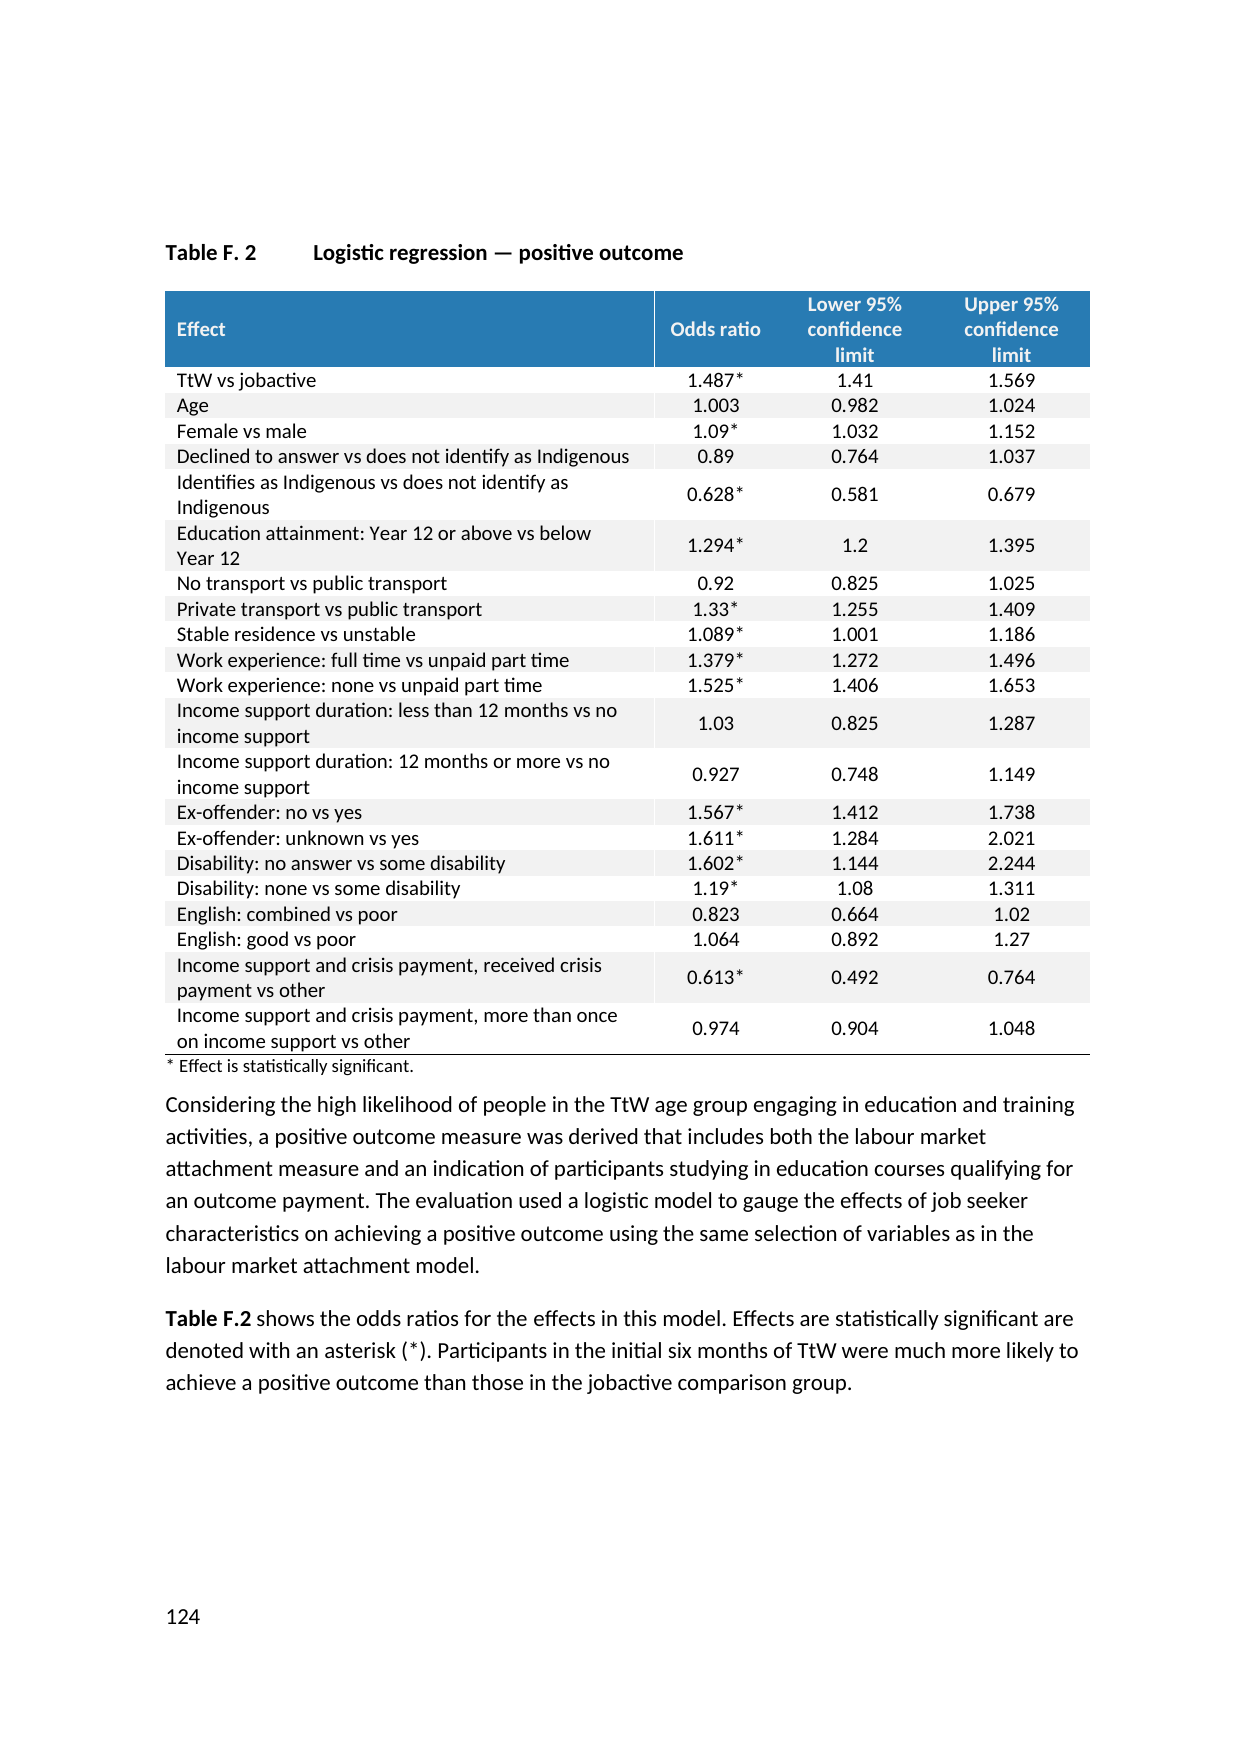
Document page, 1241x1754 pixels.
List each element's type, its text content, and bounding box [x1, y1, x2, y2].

table_cell 1.525* [655, 672, 777, 698]
table_cell 1.272 [777, 647, 933, 672]
table_cell 1.024 [933, 393, 1090, 418]
table_cell Work experience: none vs unpaid part time [165, 672, 654, 698]
table_cell 1.001 [777, 621, 933, 647]
table_cell 1.032 [777, 418, 933, 443]
table_cell 1.294* [655, 520, 777, 571]
text * Effect is statistically significant. [165, 1055, 1090, 1077]
table_cell 1.037 [933, 444, 1090, 469]
table_cell No transport vs public transport [165, 571, 654, 596]
table_cell 1.41 [777, 367, 933, 393]
table_cell 1.409 [933, 596, 1090, 621]
table_cell 1.287 [933, 698, 1090, 748]
table_cell 1.003 [655, 393, 777, 418]
table_cell 0.764 [777, 444, 933, 469]
table_cell 1.567* [655, 799, 777, 825]
table_cell Age [165, 393, 654, 418]
table_cell 1.311 [933, 876, 1090, 901]
table_cell 1.152 [933, 418, 1090, 443]
table_cell 1.406 [777, 672, 933, 698]
table_cell Private transport vs public transport [165, 596, 654, 621]
table_cell Income support and crisis payment, received crisis payment vs other [165, 952, 654, 1003]
table_cell Work experience: full time vs unpaid part time [165, 647, 654, 672]
table_cell 0.628* [655, 469, 777, 520]
table_cell 0.982 [777, 393, 933, 418]
table_cell 1.496 [933, 647, 1090, 672]
table_cell 1.653 [933, 672, 1090, 698]
table_cell 0.892 [777, 926, 933, 952]
table_cell Ex-offender: unknown vs yes [165, 825, 654, 850]
table_cell 1.412 [777, 799, 933, 825]
table_cell 1.2 [777, 520, 933, 571]
table_header Lower 95% confidence limit [777, 291, 933, 367]
table_cell 2.021 [933, 825, 1090, 850]
table_cell 0.904 [777, 1003, 933, 1053]
table_cell 1.048 [933, 1003, 1090, 1053]
table_cell 0.825 [777, 571, 933, 596]
table_cell Education attainment: Year 12 or above vs below Year 12 [165, 520, 654, 571]
table_cell English: combined vs poor [165, 901, 654, 926]
table_cell 0.764 [933, 952, 1090, 1003]
table_cell 1.03 [655, 698, 777, 748]
table_cell 0.581 [777, 469, 933, 520]
table_cell 0.492 [777, 952, 933, 1003]
table_cell 1.27 [933, 926, 1090, 952]
table_cell Income support duration: less than 12 months vs no income support [165, 698, 654, 748]
table_cell Disability: none vs some disability [165, 876, 654, 901]
table_cell 1.33* [655, 596, 777, 621]
table_cell Identifies as Indigenous vs does not identify as Indigenous [165, 469, 654, 520]
table_cell English: good vs poor [165, 926, 654, 952]
table_cell 1.064 [655, 926, 777, 952]
table_cell 0.825 [777, 698, 933, 748]
table_cell 0.748 [777, 749, 933, 799]
table_cell 1.149 [933, 749, 1090, 799]
table_cell 1.738 [933, 799, 1090, 825]
table_cell 1.09* [655, 418, 777, 443]
table_cell Ex-offender: no vs yes [165, 799, 654, 825]
table_cell 0.89 [655, 444, 777, 469]
text Table F.2 shows the odds ratios for the effects in this model. Effects are statistically significant are denoted with an asterisk (*). Participants in the initial six months of TtW were much more likely to achieve a positive outcome than those in the jobactive comparison group. [165, 1304, 1090, 1396]
table_cell Declined to answer vs does not identify as Indigenous [165, 444, 654, 469]
table_cell 1.379* [655, 647, 777, 672]
table_cell 1.08 [777, 876, 933, 901]
table_cell 2.244 [933, 850, 1090, 876]
table_cell Income support duration: 12 months or more vs no income support [165, 749, 654, 799]
table_header Effect [165, 291, 654, 367]
table_cell 1.025 [933, 571, 1090, 596]
table_cell Disability: no answer vs some disability [165, 850, 654, 876]
table_cell 1.19* [655, 876, 777, 901]
table_cell 1.487* [655, 367, 777, 393]
table_cell 1.186 [933, 621, 1090, 647]
table_cell 1.02 [933, 901, 1090, 926]
table_header Upper 95% confidence limit [933, 291, 1090, 367]
table_cell 1.395 [933, 520, 1090, 571]
table_cell 1.602* [655, 850, 777, 876]
table_cell 0.679 [933, 469, 1090, 520]
table_cell 1.255 [777, 596, 933, 621]
table_cell 0.664 [777, 901, 933, 926]
table_cell 1.569 [933, 367, 1090, 393]
table_cell 1.144 [777, 850, 933, 876]
table_cell 1.611* [655, 825, 777, 850]
table_cell 0.613* [655, 952, 777, 1003]
table_cell 0.974 [655, 1003, 777, 1053]
table_cell 1.089* [655, 621, 777, 647]
table_cell 0.92 [655, 571, 777, 596]
table_header Odds ratio [655, 291, 777, 367]
text Table F. 2 Logistic regression — positive outcome [165, 238, 1090, 266]
text Considering the high likelihood of people in the TtW age group engaging in education and training activities, a positive outcome measure was derived that includes both the labour market attachment measure and an indication of participants studying in education courses qualifying for an outcome payment. The evaluation used a logistic model to gauge the effects of job seeker characteristics on achieving a positive outcome using the same selection of variables as in the labour market attachment model. [165, 1090, 1090, 1279]
table_cell TtW vs jobactive [165, 367, 654, 393]
table_cell Female vs male [165, 418, 654, 443]
table_cell Stable residence vs unstable [165, 621, 654, 647]
table_cell 0.927 [655, 749, 777, 799]
table_cell 0.823 [655, 901, 777, 926]
table_cell 1.284 [777, 825, 933, 850]
table_cell Income support and crisis payment, more than once on income support vs other [165, 1003, 654, 1053]
